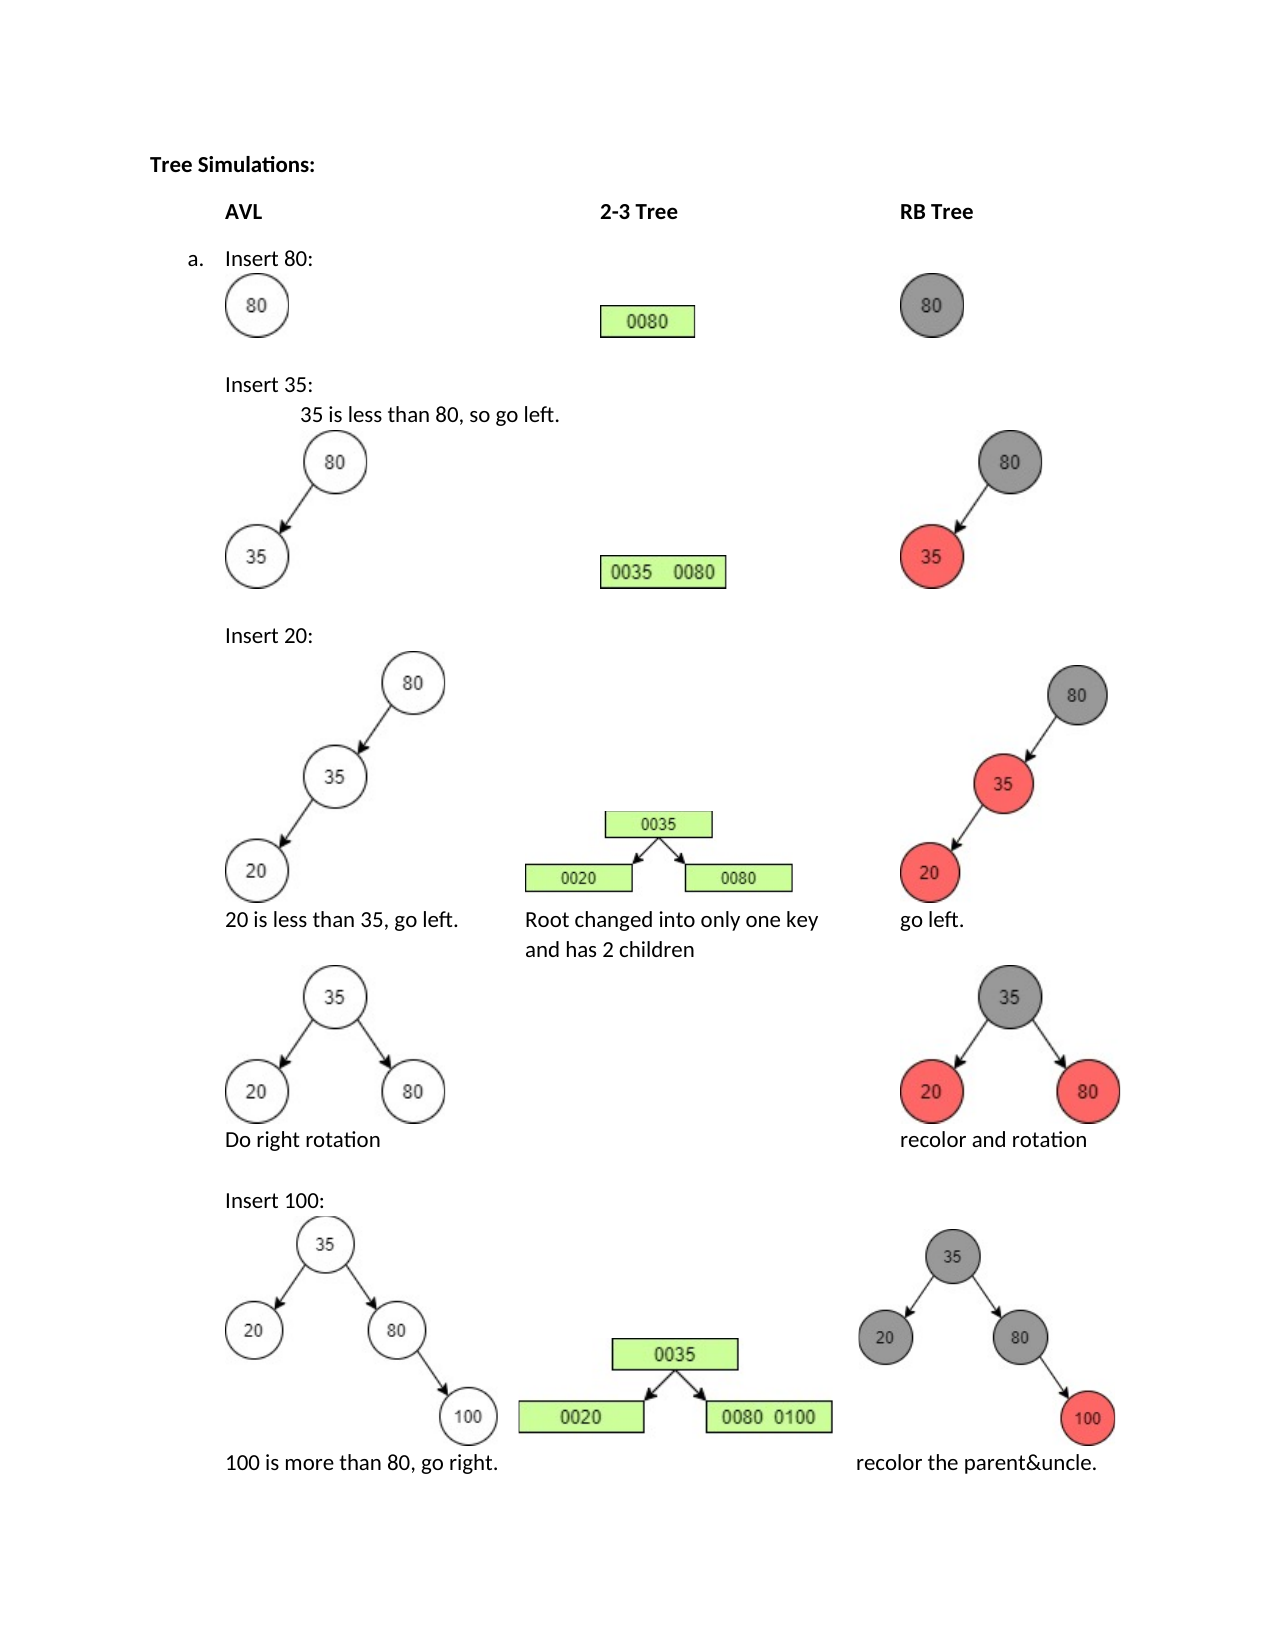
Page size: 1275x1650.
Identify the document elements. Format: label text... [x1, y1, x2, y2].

list 35 is less than 80, so go left. [225, 401, 1125, 429]
list 20 is less than 35, go left. Root changed into only one key go left. [225, 905, 1125, 933]
list Do right rotation recolor and rotation [225, 1125, 1125, 1153]
picture [225, 965, 446, 1124]
picture [900, 430, 1043, 589]
picture [518, 1338, 833, 1446]
picture [900, 273, 964, 338]
list Insert 35: [225, 370, 1125, 398]
picture [600, 305, 696, 338]
text Tree Simulations: [150, 150, 1125, 178]
list Insert 100: [225, 1186, 1125, 1214]
list 100 is more than 80, go right. recolor the parent&uncle. [225, 1448, 1125, 1476]
list and has 2 children [225, 935, 1125, 963]
picture [225, 651, 446, 903]
picture [525, 811, 793, 903]
picture [225, 273, 289, 338]
picture [225, 1216, 498, 1446]
picture [600, 555, 727, 589]
picture [225, 430, 368, 589]
text AVL 2-3 Tree RB Tree [150, 197, 1125, 225]
picture [900, 665, 1108, 903]
picture [900, 965, 1121, 1124]
picture [858, 1229, 1116, 1446]
list Insert 20: [225, 621, 1125, 649]
list Insert 80: [187, 244, 1125, 272]
